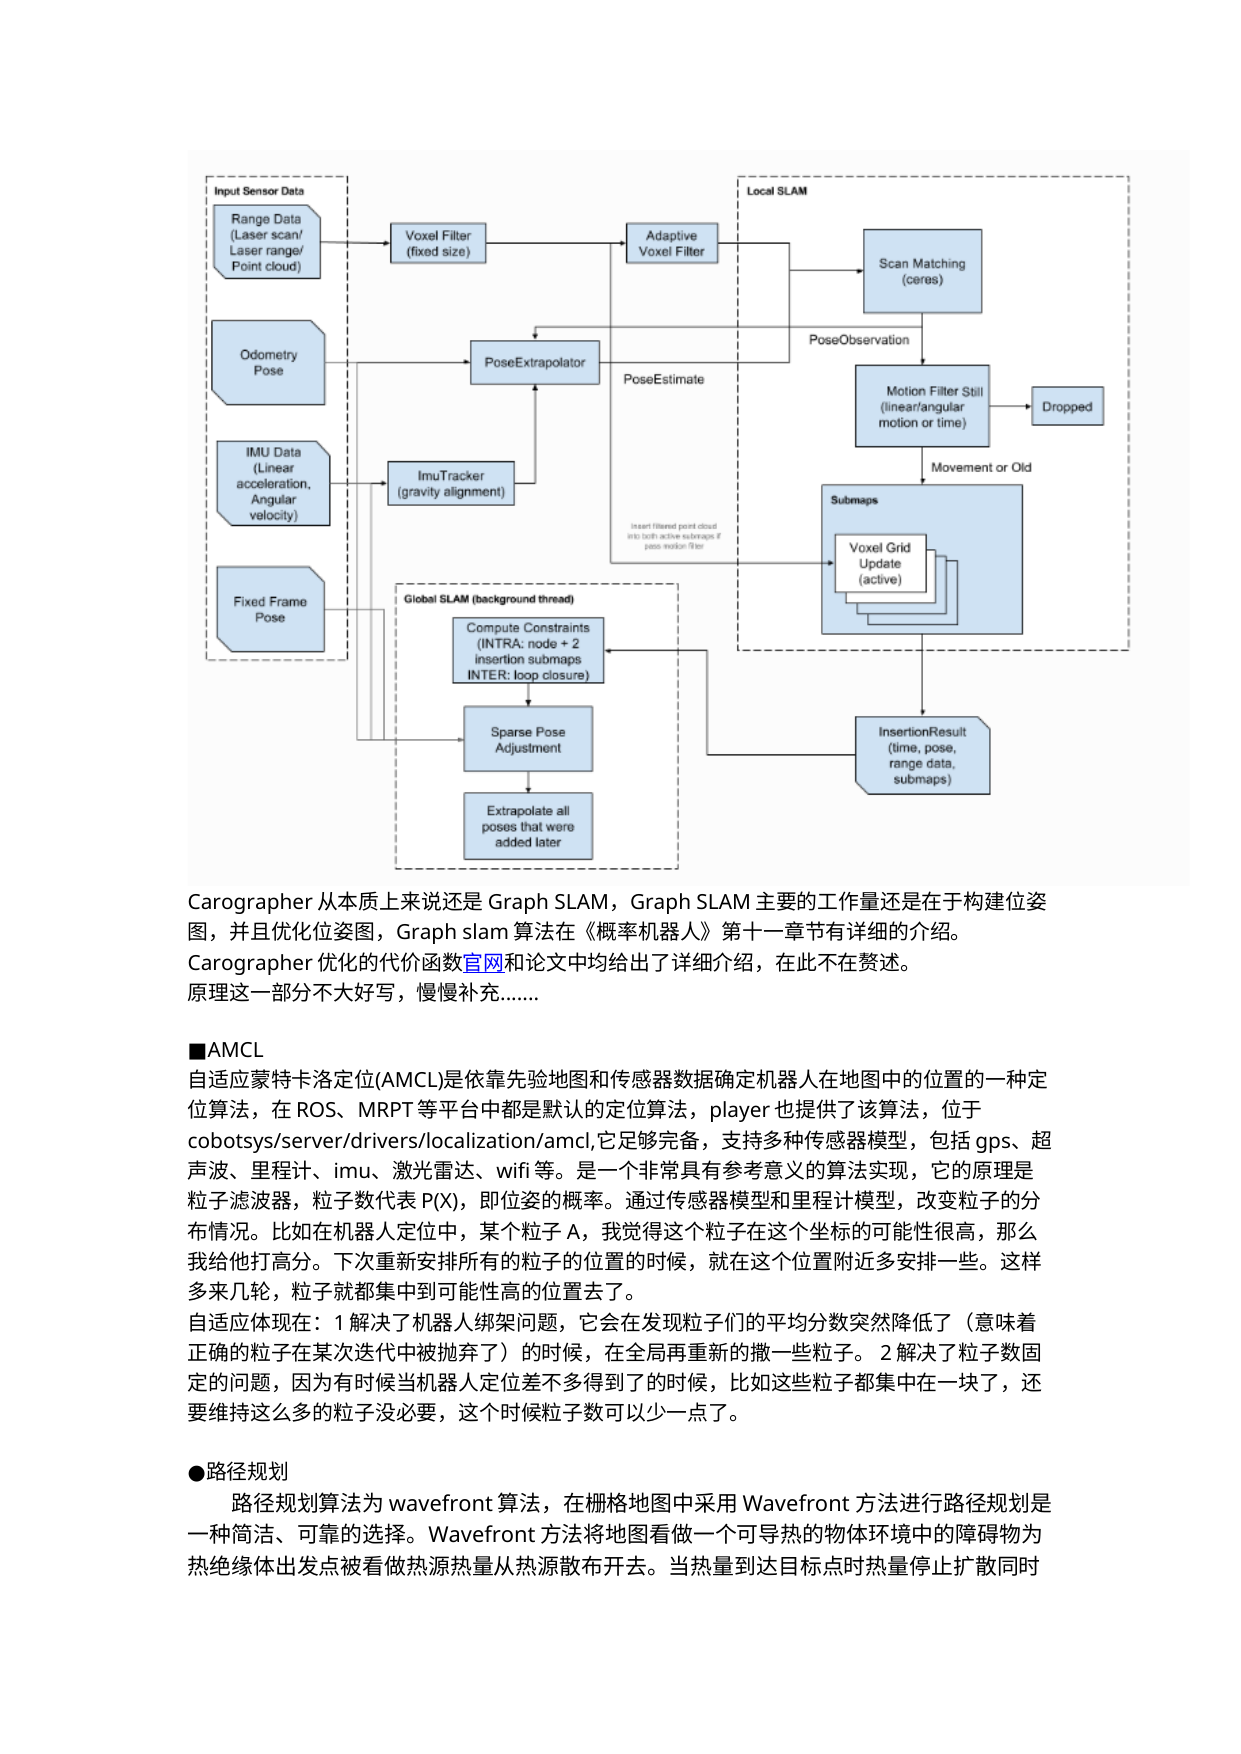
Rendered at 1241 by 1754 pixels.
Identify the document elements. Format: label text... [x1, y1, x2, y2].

text ●路径规划 [187, 1455, 1053, 1486]
picture [187, 150, 1190, 886]
text 自适应体现在：1解决了机器人绑架问题，它会在发现粒子们的平均分数突然降低了（意味着正确的粒子在某次迭代中被抛弃了）的时候，在全局再重新的撒一些粒子。 2解决了粒子数固定的问题，因为有时候当机器人定位差不多得到了的时候，比如这些粒子都集中在一块了，还要维持这么多的粒子没必要，这个时候粒子数可以少一点了。 [187, 1306, 1053, 1427]
text 自适应蒙特卡洛定位(AMCL)是依靠先验地图和传感器数据确定机器人在地图中的位置的一种定位算法，在ROS、MRPT等平台中都是默认的定位算法，player也提供了该算法，位于cobotsys/server/drivers/localization/amcl,它足够完备，支持多种传感器模型，包括gps、超声波、里程计、imu、激光雷达、wifi等。是一个非常具有参考意义的算法实现，它的原理是粒子滤波器，粒子数代表P(X)，即位姿的概率。通过传感器模型和里程计模型，改变粒子的分布情况。比如在机器人定位中，某个粒子A，我觉得这个粒子在这个坐标的可能性很高，那么我给他打高分。下次重新安排所有的粒子的位置的时候，就在这个位置附近多安排一些。这样多来几轮，粒子就都集中到可能性高的位置去了。 [187, 1063, 1053, 1306]
text ■AMCL [187, 1035, 1053, 1063]
text Carographer从本质上来说还是Graph SLAM，Graph SLAM主要的工作量还是在于构建位姿图，并且优化位姿图，Graph slam算法在《概率机器人》第十一章节有详细的介绍。Carographer优化的代价函数官网和论文中均给出了详细介绍，在此不在赘述。 [187, 886, 1053, 976]
text 原理这一部分不大好写，慢慢补充....... [187, 976, 1053, 1007]
